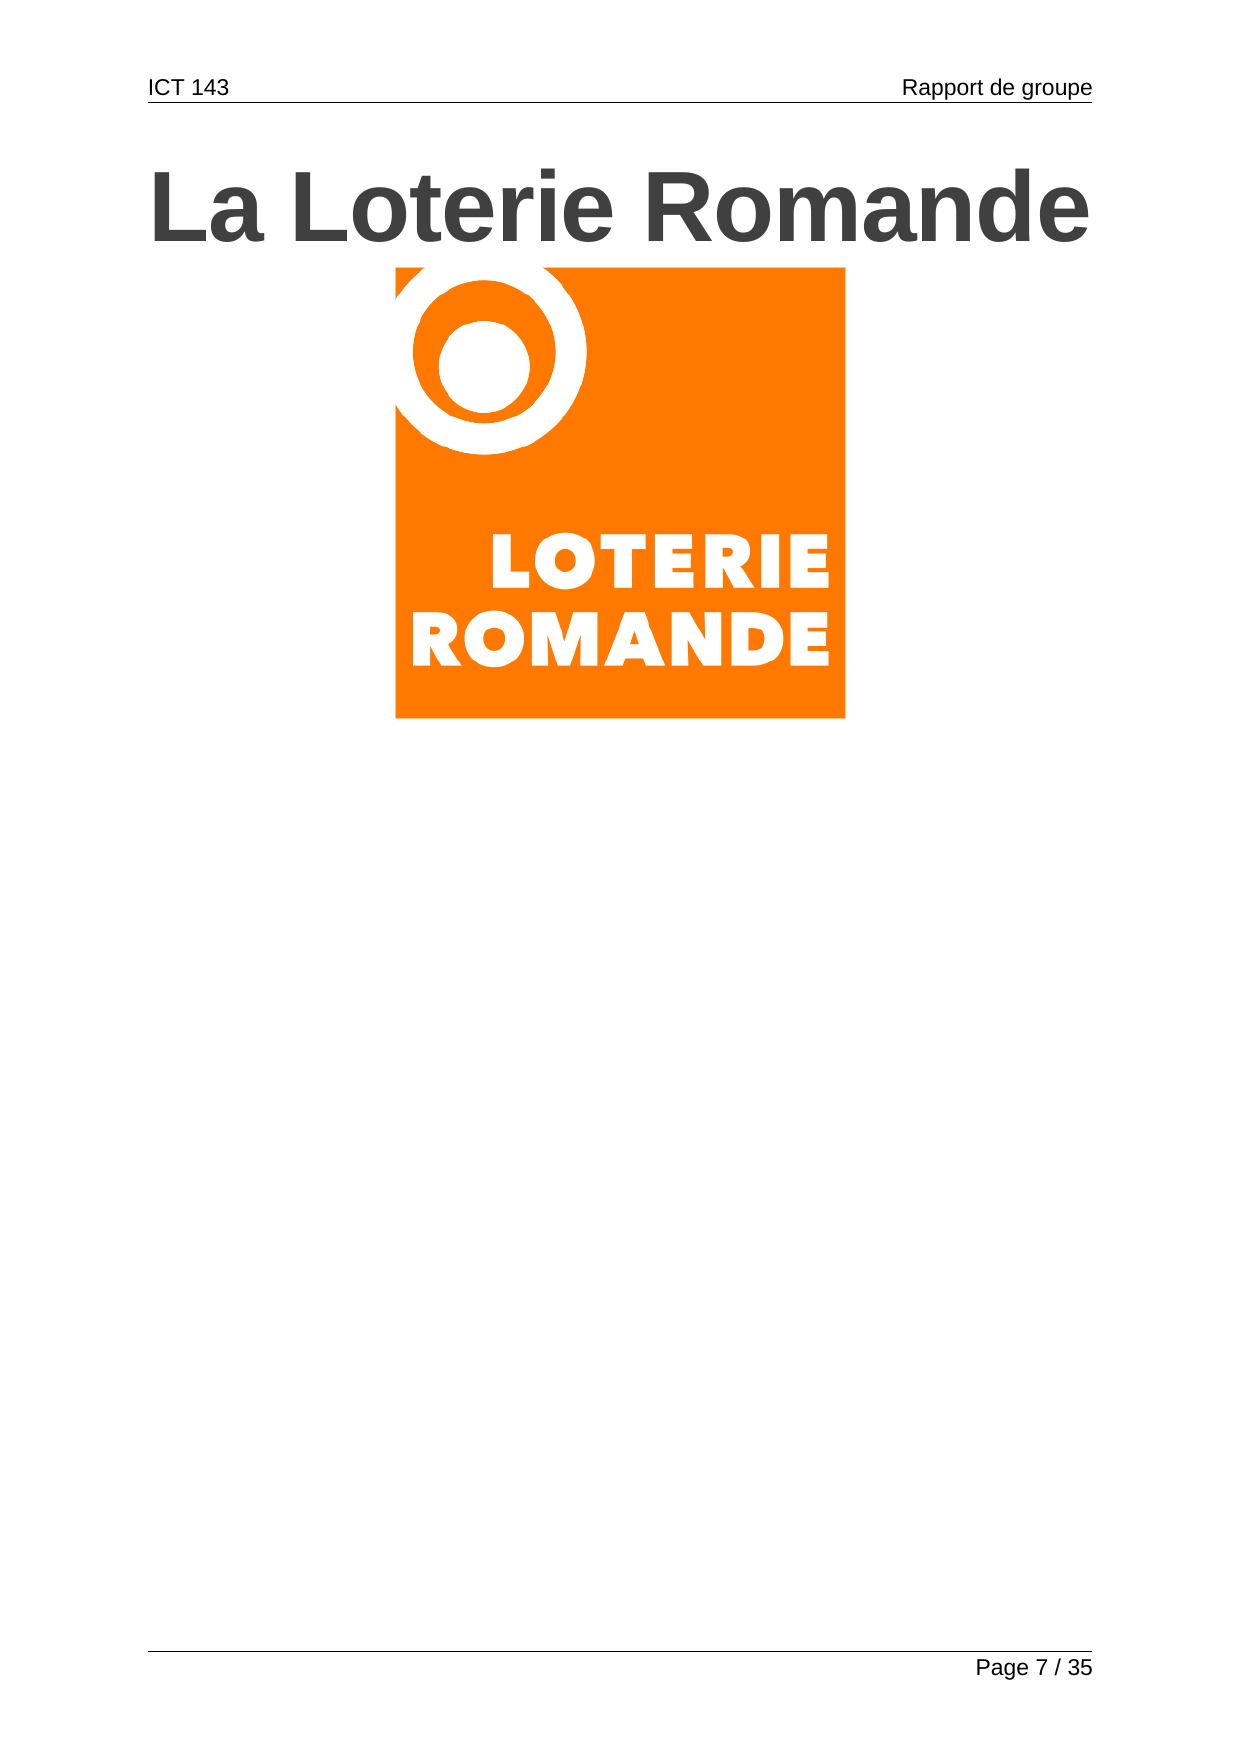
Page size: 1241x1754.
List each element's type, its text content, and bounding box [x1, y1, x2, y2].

picture [392, 264, 848, 721]
